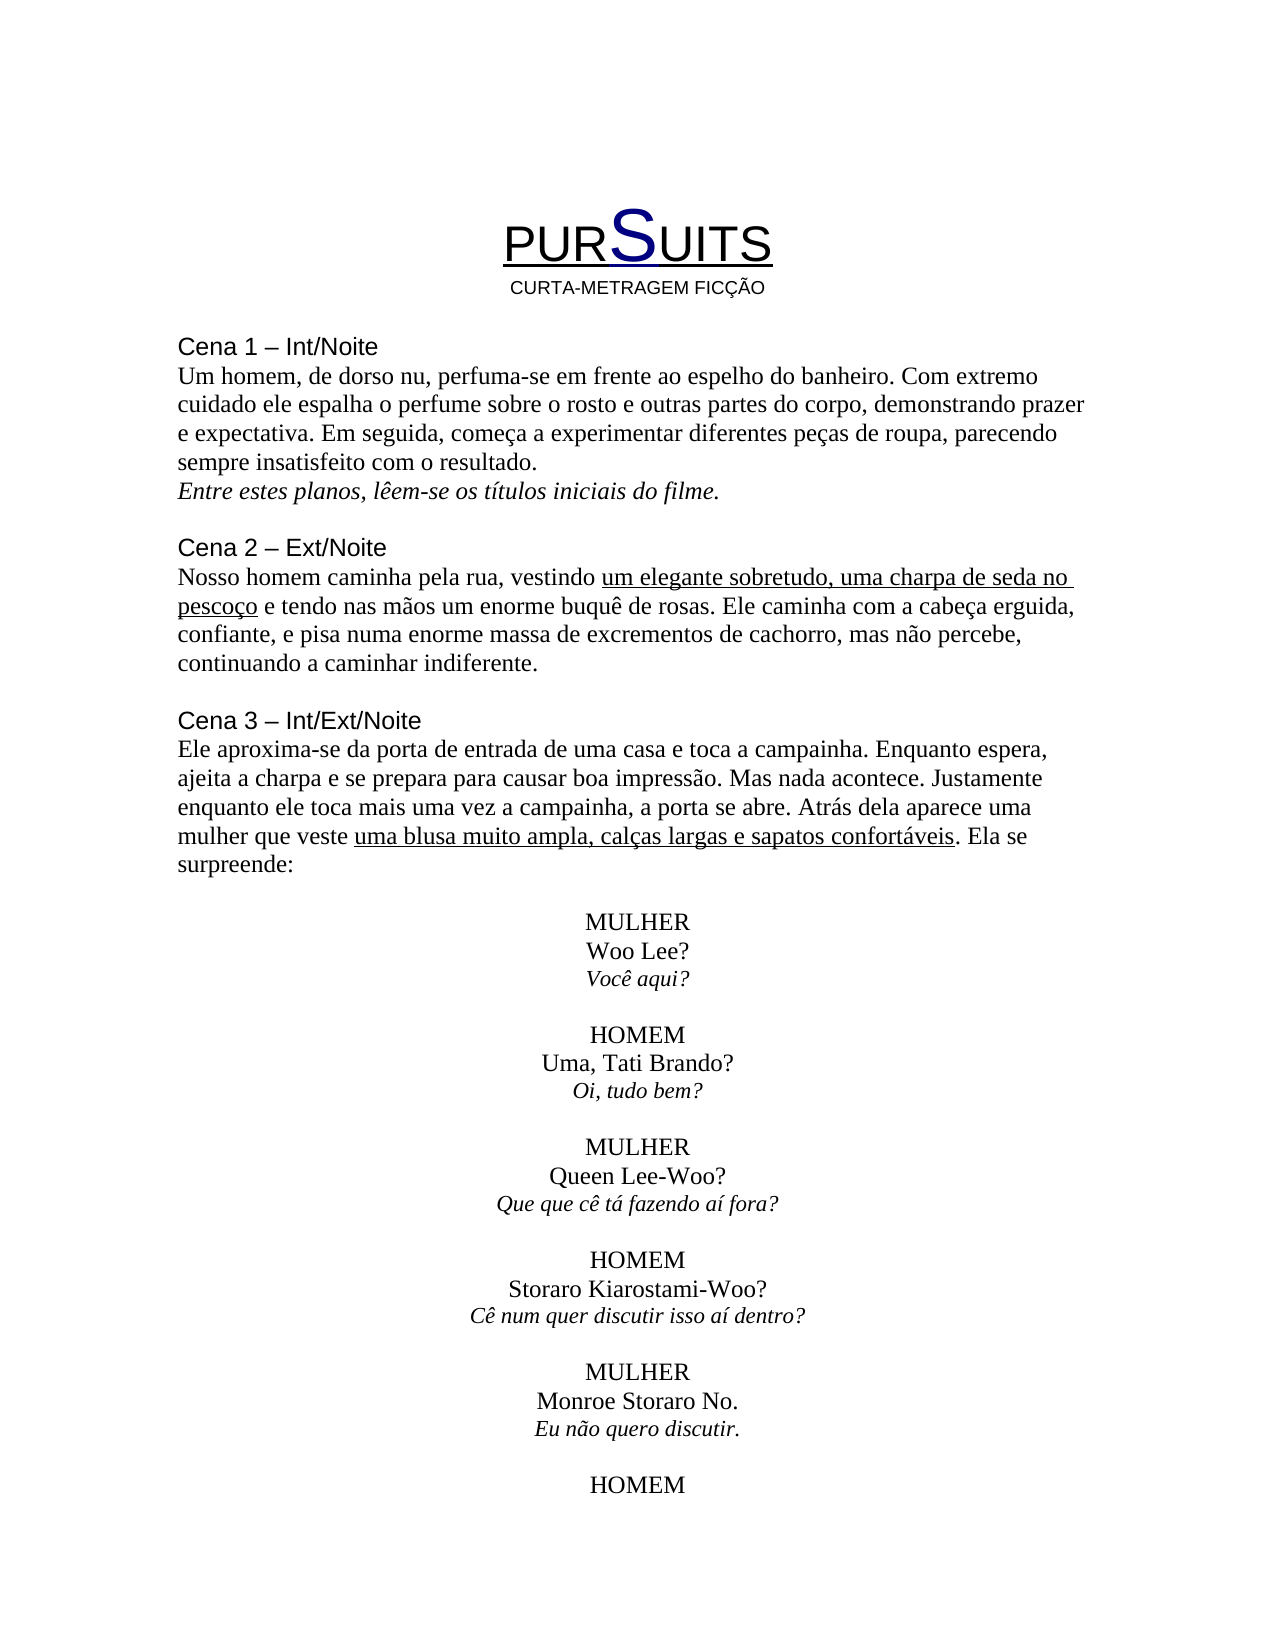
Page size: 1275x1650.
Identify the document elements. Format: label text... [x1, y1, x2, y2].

text HOMEM [177, 1470, 1098, 1499]
subtitle Oi, tudo bem? [177, 1077, 1098, 1103]
text Cena 1 – Int/Noite [177, 332, 1098, 361]
subtitle Você aqui? [177, 964, 1098, 991]
text Monroe Storaro No. [177, 1386, 1098, 1415]
subtitle Uma, Tati Brando? [177, 1048, 1098, 1077]
text PURSUITS [177, 191, 1098, 277]
subtitle MULHER [177, 907, 1098, 936]
text Entre estes planos, lêem-se os títulos iniciais do filme. [177, 476, 1098, 504]
text Storaro Kiarostami-Woo? [177, 1274, 1098, 1302]
text Eu não quero discutir. [177, 1415, 1098, 1441]
text Queen Lee-Woo? [177, 1161, 1098, 1190]
text Cena 3 – Int/Ext/Noite [177, 706, 1098, 734]
text CURTA-METRAGEM FICÇÃO [177, 277, 1098, 298]
text MULHER [177, 1132, 1098, 1161]
text HOMEM [177, 1245, 1098, 1274]
text Ele aproxima-se da porta de entrada de uma casa e toca a campainha. Enquanto espera, ajeita a charpa e se prepara para causar boa impressão. Mas nada acontece. Justamente enquanto ele toca mais uma vez a campainha, a porta se abre. Atrás dela aparece uma mulher que veste uma blusa muito ampla, calças largas e sapatos confortáveis. Ela se surpreende: [177, 734, 1098, 878]
text HOMEM [177, 1020, 1098, 1048]
text MULHER [177, 1357, 1098, 1386]
subtitle Woo Lee? [177, 936, 1098, 964]
text Que que cê tá fazendo aí fora? [177, 1190, 1098, 1216]
text Cena 2 – Ext/Noite [177, 533, 1098, 562]
subtitle Cê num quer discutir isso aí dentro? [177, 1302, 1098, 1329]
text Um homem, de dorso nu, perfuma-se em frente ao espelho do banheiro. Com extremo cuidado ele espalha o perfume sobre o rosto e outras partes do corpo, demonstrando prazer e expectativa. Em seguida, começa a experimentar diferentes peças de roupa, parecendo sempre insatisfeito com o resultado. [177, 361, 1098, 476]
text Nosso homem caminha pela rua, vestindo um elegante sobretudo, uma charpa de seda no pescoço e tendo nas mãos um enorme buquê de rosas. Ele caminha com a cabeça erguida, confiante, e pisa numa enorme massa de excrementos de cachorro, mas não percebe, continuando a caminhar indiferente. [177, 562, 1098, 677]
